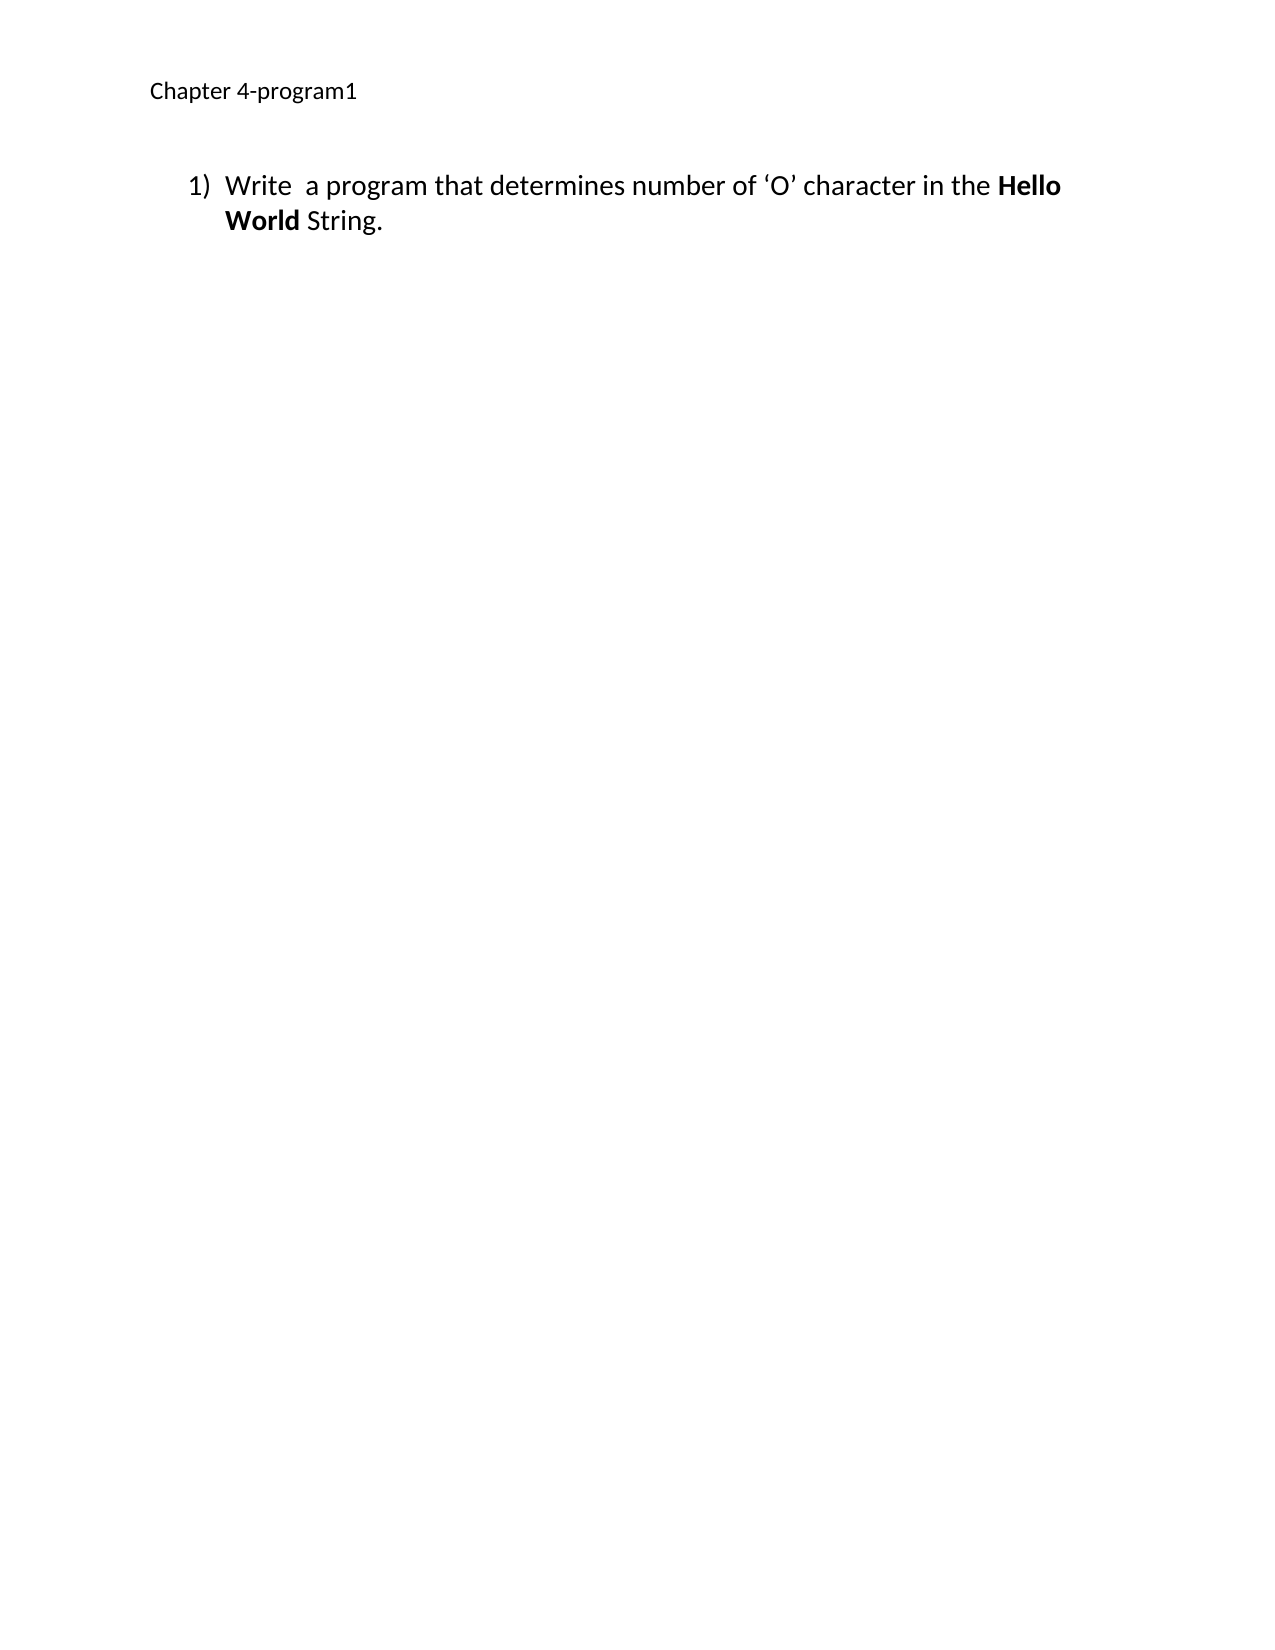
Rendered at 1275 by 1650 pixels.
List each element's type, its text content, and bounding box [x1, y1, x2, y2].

list Write a program that determines number of ‘O’ character in the Hello World String. [187, 167, 1125, 238]
